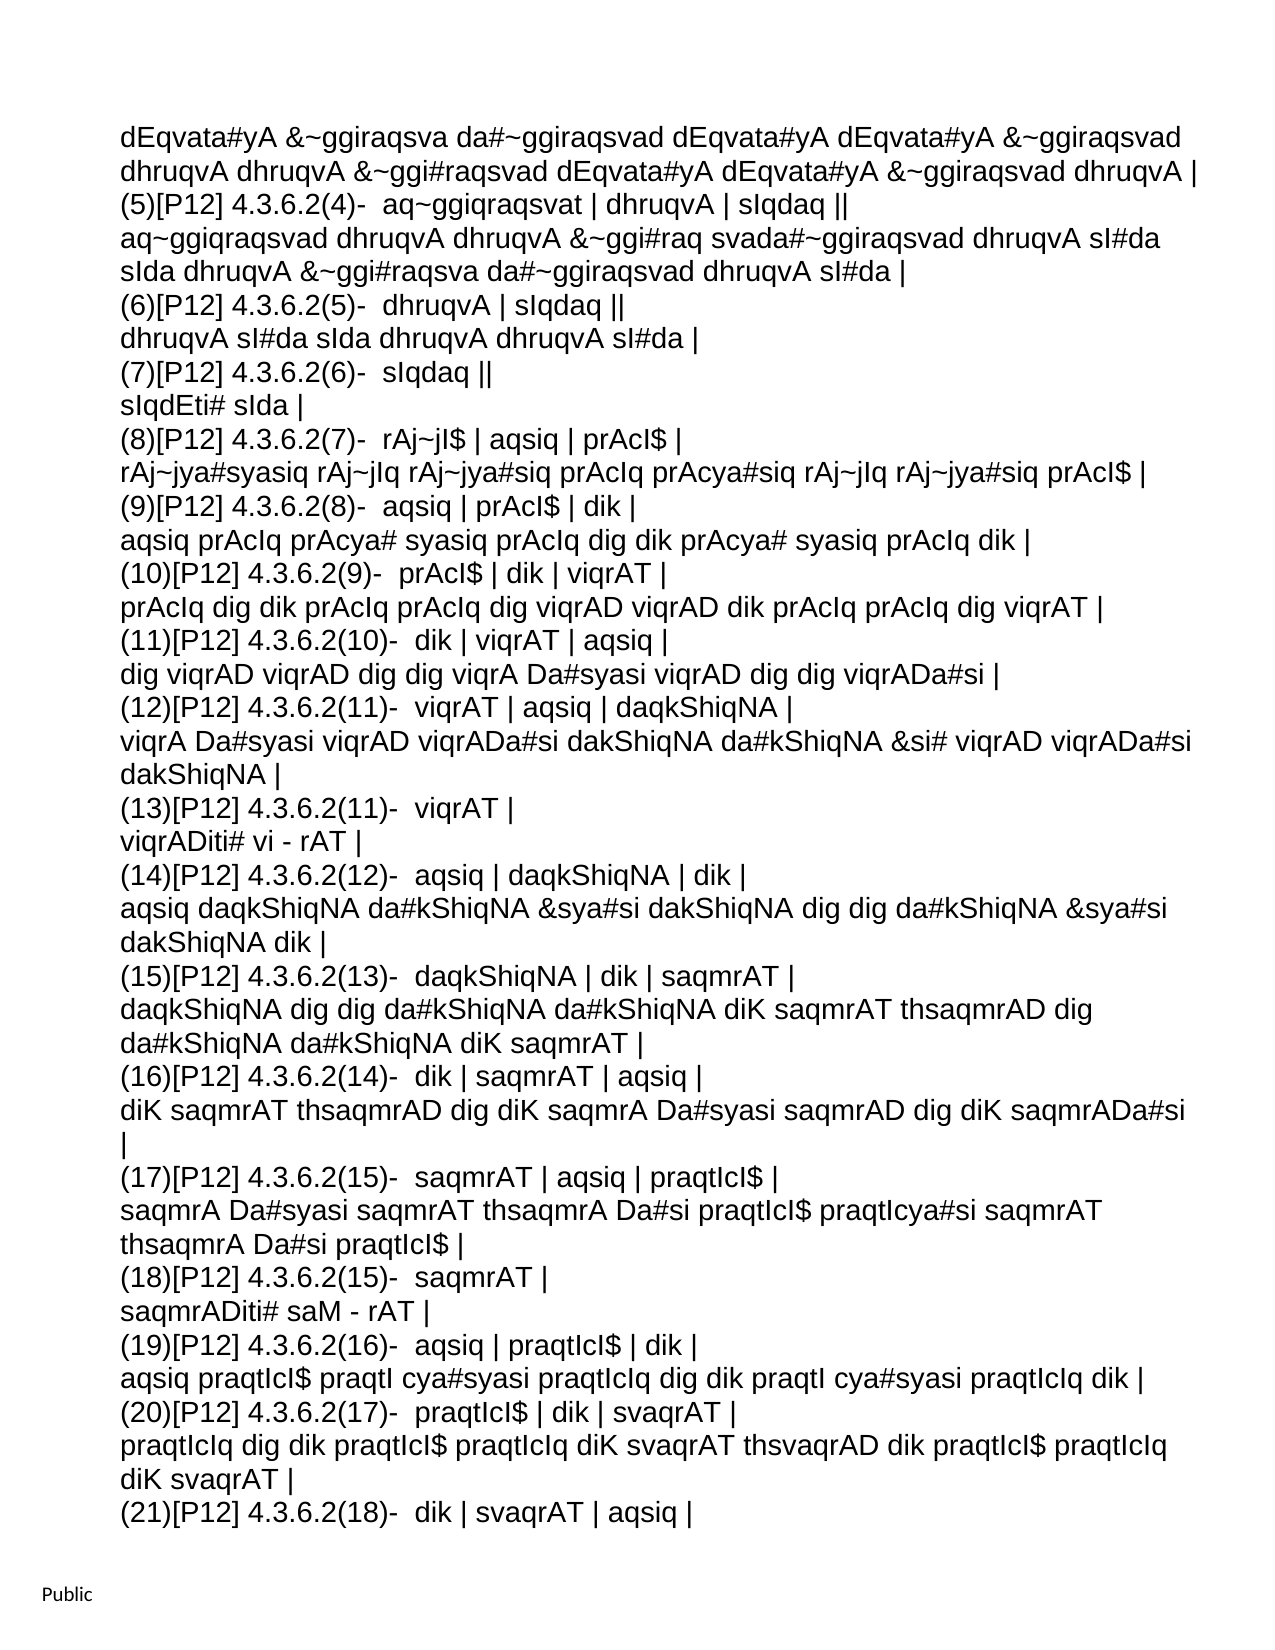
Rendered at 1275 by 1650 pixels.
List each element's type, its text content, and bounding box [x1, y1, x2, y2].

text viqrADiti# vi - rAT | [120, 824, 1200, 858]
text (8)[P12] 4.3.6.2(7)- rAj~jI$ | aqsiq | prAcI$ | [120, 422, 1200, 455]
text dhruqvA sI#da sIda dhruqvA dhruqvA sI#da | [120, 321, 1200, 355]
text aqsiq praqtIcI$ praqtI cya#syasi praqtIcIq dig dik praqtI cya#syasi praqtIcIq dik | [120, 1361, 1200, 1394]
text viqrA Da#syasi viqrAD viqrADa#si dakShiqNA da#kShiqNA &si# viqrAD viqrADa#si dakShiqNA | [120, 724, 1200, 791]
text sIqdEti# sIda | [120, 388, 1200, 422]
text (20)[P12] 4.3.6.2(17)- praqtIcI$ | dik | svaqrAT | [120, 1394, 1200, 1428]
text (9)[P12] 4.3.6.2(8)- aqsiq | prAcI$ | dik | [120, 489, 1200, 522]
text prAcIq dig dik prAcIq prAcIq dig viqrAD viqrAD dik prAcIq prAcIq dig viqrAT | [120, 589, 1200, 623]
text dEqvata#yA &~ggiraqsva da#~ggiraqsvad dEqvata#yA dEqvata#yA &~ggiraqsvad dhruqvA dhruqvA &~ggi#raqsvad dEqvata#yA dEqvata#yA &~ggiraqsvad dhruqvA | [120, 120, 1200, 187]
text (12)[P12] 4.3.6.2(11)- viqrAT | aqsiq | daqkShiqNA | [120, 690, 1200, 724]
text saqmrADiti# saM - rAT | [120, 1294, 1200, 1327]
text (21)[P12] 4.3.6.2(18)- dik | svaqrAT | aqsiq | [120, 1495, 1200, 1529]
text (14)[P12] 4.3.6.2(12)- aqsiq | daqkShiqNA | dik | [120, 858, 1200, 891]
text dig viqrAD viqrAD dig dig viqrA Da#syasi viqrAD dig dig viqrADa#si | [120, 657, 1200, 690]
text (18)[P12] 4.3.6.2(15)- saqmrAT | [120, 1260, 1200, 1294]
text aq~ggiqraqsvad dhruqvA dhruqvA &~ggi#raq svada#~ggiraqsvad dhruqvA sI#da sIda dhruqvA &~ggi#raqsva da#~ggiraqsvad dhruqvA sI#da | [120, 221, 1200, 288]
text diK saqmrAT thsaqmrAD dig diK saqmrA Da#syasi saqmrAD dig diK saqmrADa#si | [120, 1093, 1200, 1160]
text (10)[P12] 4.3.6.2(9)- prAcI$ | dik | viqrAT | [120, 556, 1200, 589]
text (16)[P12] 4.3.6.2(14)- dik | saqmrAT | aqsiq | [120, 1059, 1200, 1093]
text (13)[P12] 4.3.6.2(11)- viqrAT | [120, 791, 1200, 824]
text (19)[P12] 4.3.6.2(16)- aqsiq | praqtIcI$ | dik | [120, 1327, 1200, 1361]
text (17)[P12] 4.3.6.2(15)- saqmrAT | aqsiq | praqtIcI$ | [120, 1160, 1200, 1193]
text aqsiq prAcIq prAcya# syasiq prAcIq dig dik prAcya# syasiq prAcIq dik | [120, 522, 1200, 556]
text rAj~jya#syasiq rAj~jIq rAj~jya#siq prAcIq prAcya#siq rAj~jIq rAj~jya#siq prAcI$ | [120, 455, 1200, 489]
text (7)[P12] 4.3.6.2(6)- sIqdaq || [120, 355, 1200, 388]
text (11)[P12] 4.3.6.2(10)- dik | viqrAT | aqsiq | [120, 623, 1200, 657]
text saqmrA Da#syasi saqmrAT thsaqmrA Da#si praqtIcI$ praqtIcya#si saqmrAT thsaqmrA Da#si praqtIcI$ | [120, 1193, 1200, 1260]
text aqsiq daqkShiqNA da#kShiqNA &sya#si dakShiqNA dig dig da#kShiqNA &sya#si dakShiqNA dik | [120, 891, 1200, 958]
text daqkShiqNA dig dig da#kShiqNA da#kShiqNA diK saqmrAT thsaqmrAD dig da#kShiqNA da#kShiqNA diK saqmrAT | [120, 992, 1200, 1059]
text (15)[P12] 4.3.6.2(13)- daqkShiqNA | dik | saqmrAT | [120, 958, 1200, 992]
text (6)[P12] 4.3.6.2(5)- dhruqvA | sIqdaq || [120, 288, 1200, 321]
text (5)[P12] 4.3.6.2(4)- aq~ggiqraqsvat | dhruqvA | sIqdaq || [120, 187, 1200, 221]
text praqtIcIq dig dik praqtIcI$ praqtIcIq diK svaqrAT thsvaqrAD dik praqtIcI$ praqtIcIq diK svaqrAT | [120, 1428, 1200, 1495]
